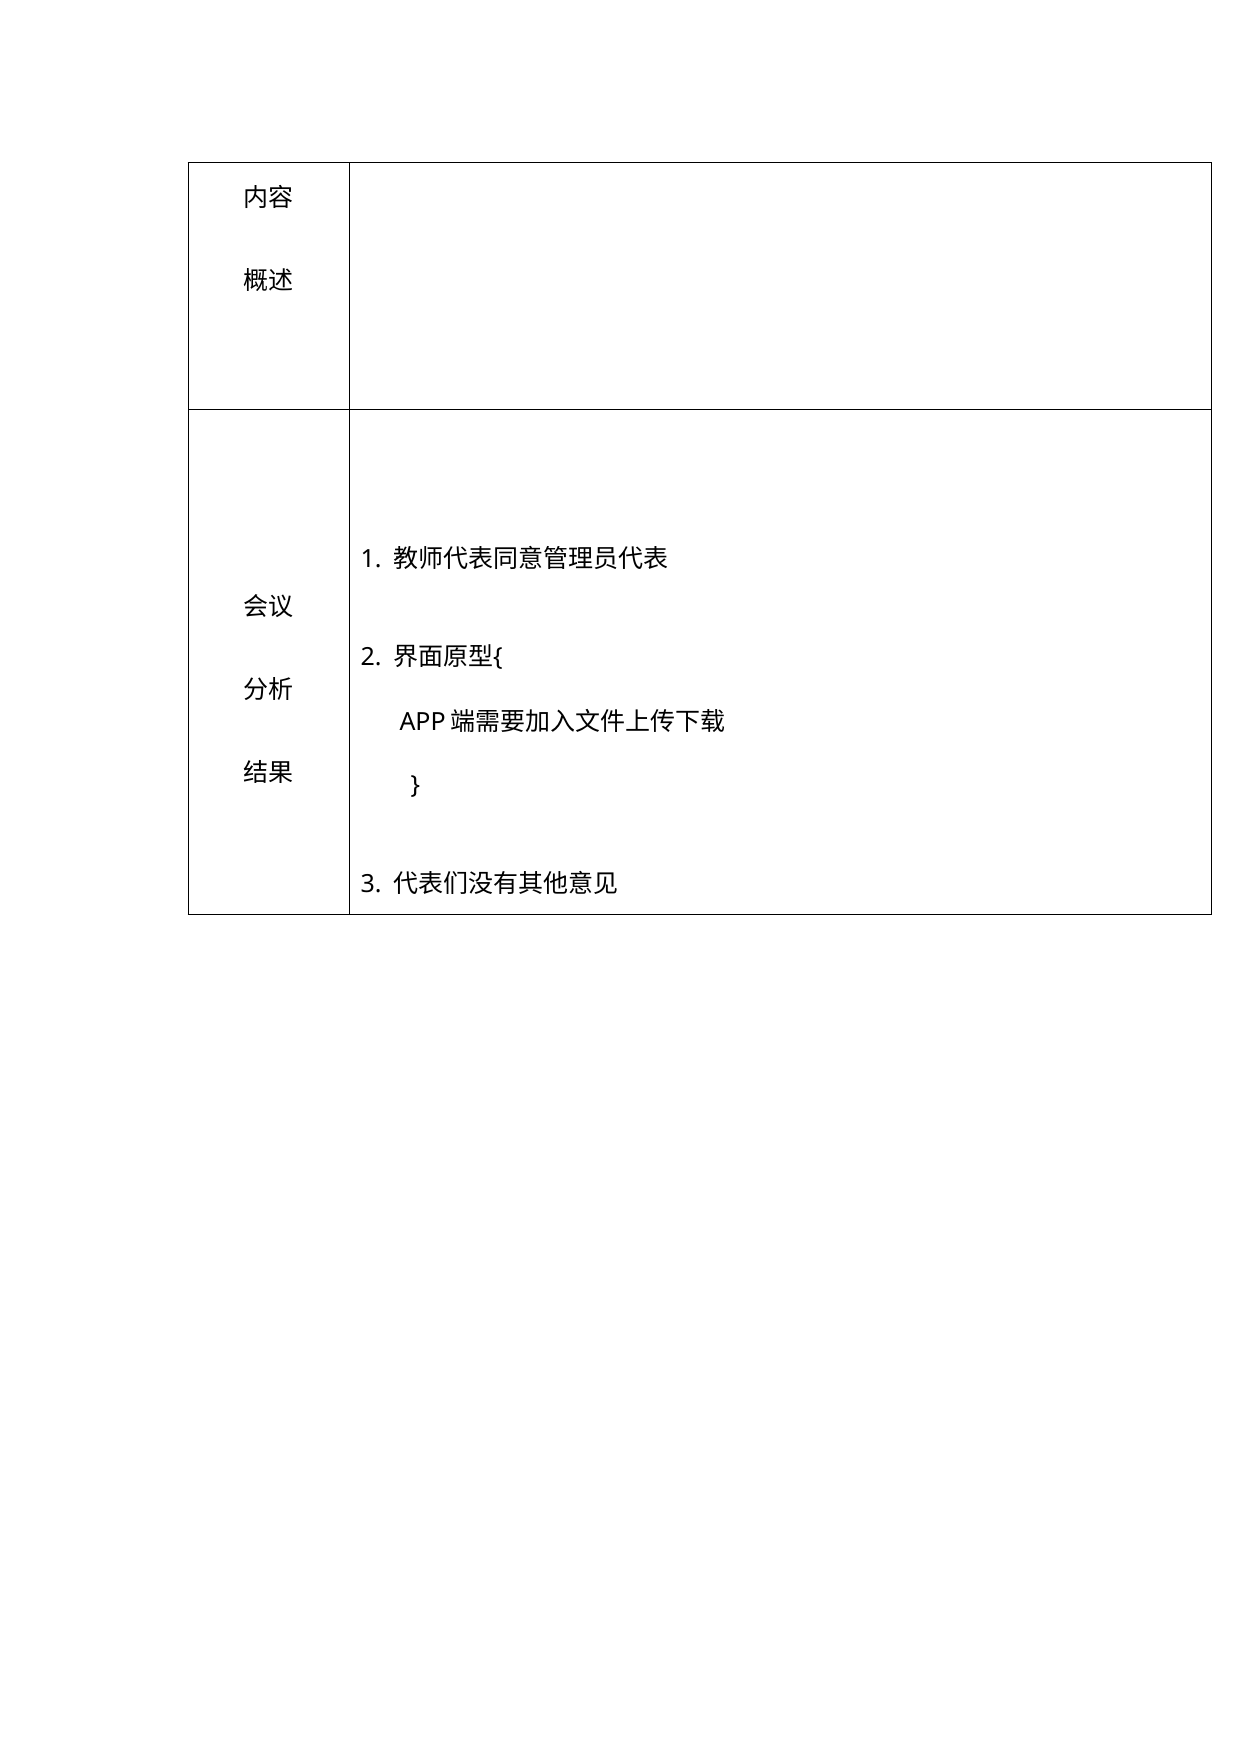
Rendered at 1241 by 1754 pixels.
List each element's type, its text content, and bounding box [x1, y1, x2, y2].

table_cell 会议 分析 结果 [189, 410, 349, 914]
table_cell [350, 163, 1211, 408]
table_cell 会议 内容 概述 [189, 163, 349, 408]
table_cell 教师代表同意管理员代表 界面原型{ APP端需要加入文件上传下载 } 代表们没有其他意见 [350, 410, 1211, 914]
